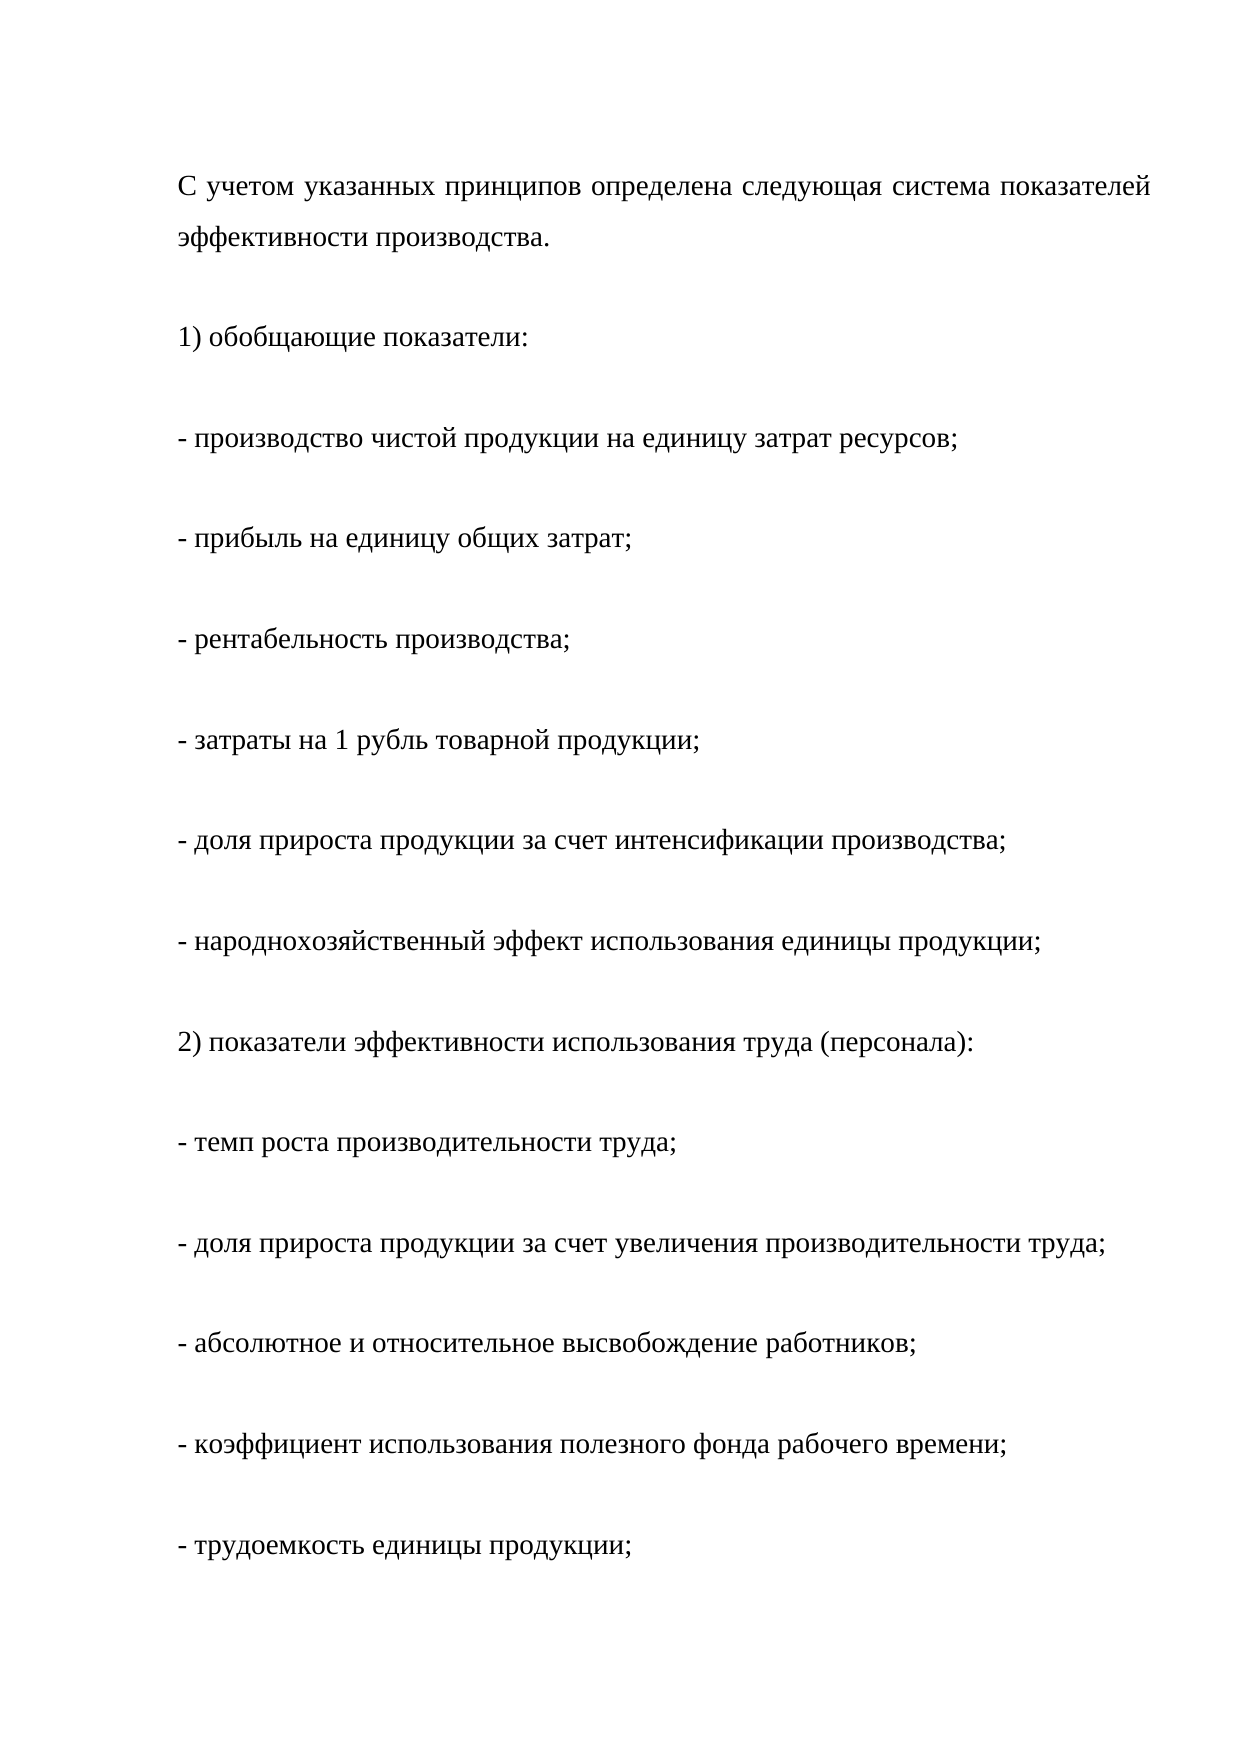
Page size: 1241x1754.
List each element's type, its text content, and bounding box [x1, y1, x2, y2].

text - народнохозяйственный эффект использования единицы продукции; [177, 923, 1152, 957]
text - доля прироста продукции за счет интенсификации производства; [177, 822, 1152, 856]
text - абсолютное и относительное высвобождение работников; [177, 1326, 1152, 1359]
text 2) показатели эффективности использования труда (персонала): [177, 1024, 1152, 1057]
text - коэффициент использования полезного фонда рабочего времени; [177, 1426, 1152, 1460]
text С учетом указанных принципов определена следующая система показателей эффективности производства. [177, 168, 1152, 252]
text - доля прироста продукции за счет увеличения производительности труда; [177, 1225, 1152, 1258]
text - темп роста производительности труда; [177, 1124, 1152, 1158]
text - рентабельность производства; [177, 621, 1152, 655]
text - затраты на 1 рубль товарной продукции; [177, 722, 1152, 755]
text - производство чистой продукции на единицу затрат ресурсов; [177, 420, 1152, 453]
text - трудоемкость единицы продукции; [177, 1527, 1152, 1560]
text - прибыль на единицу общих затрат; [177, 521, 1152, 554]
text 1) обобщающие показатели: [177, 319, 1152, 353]
